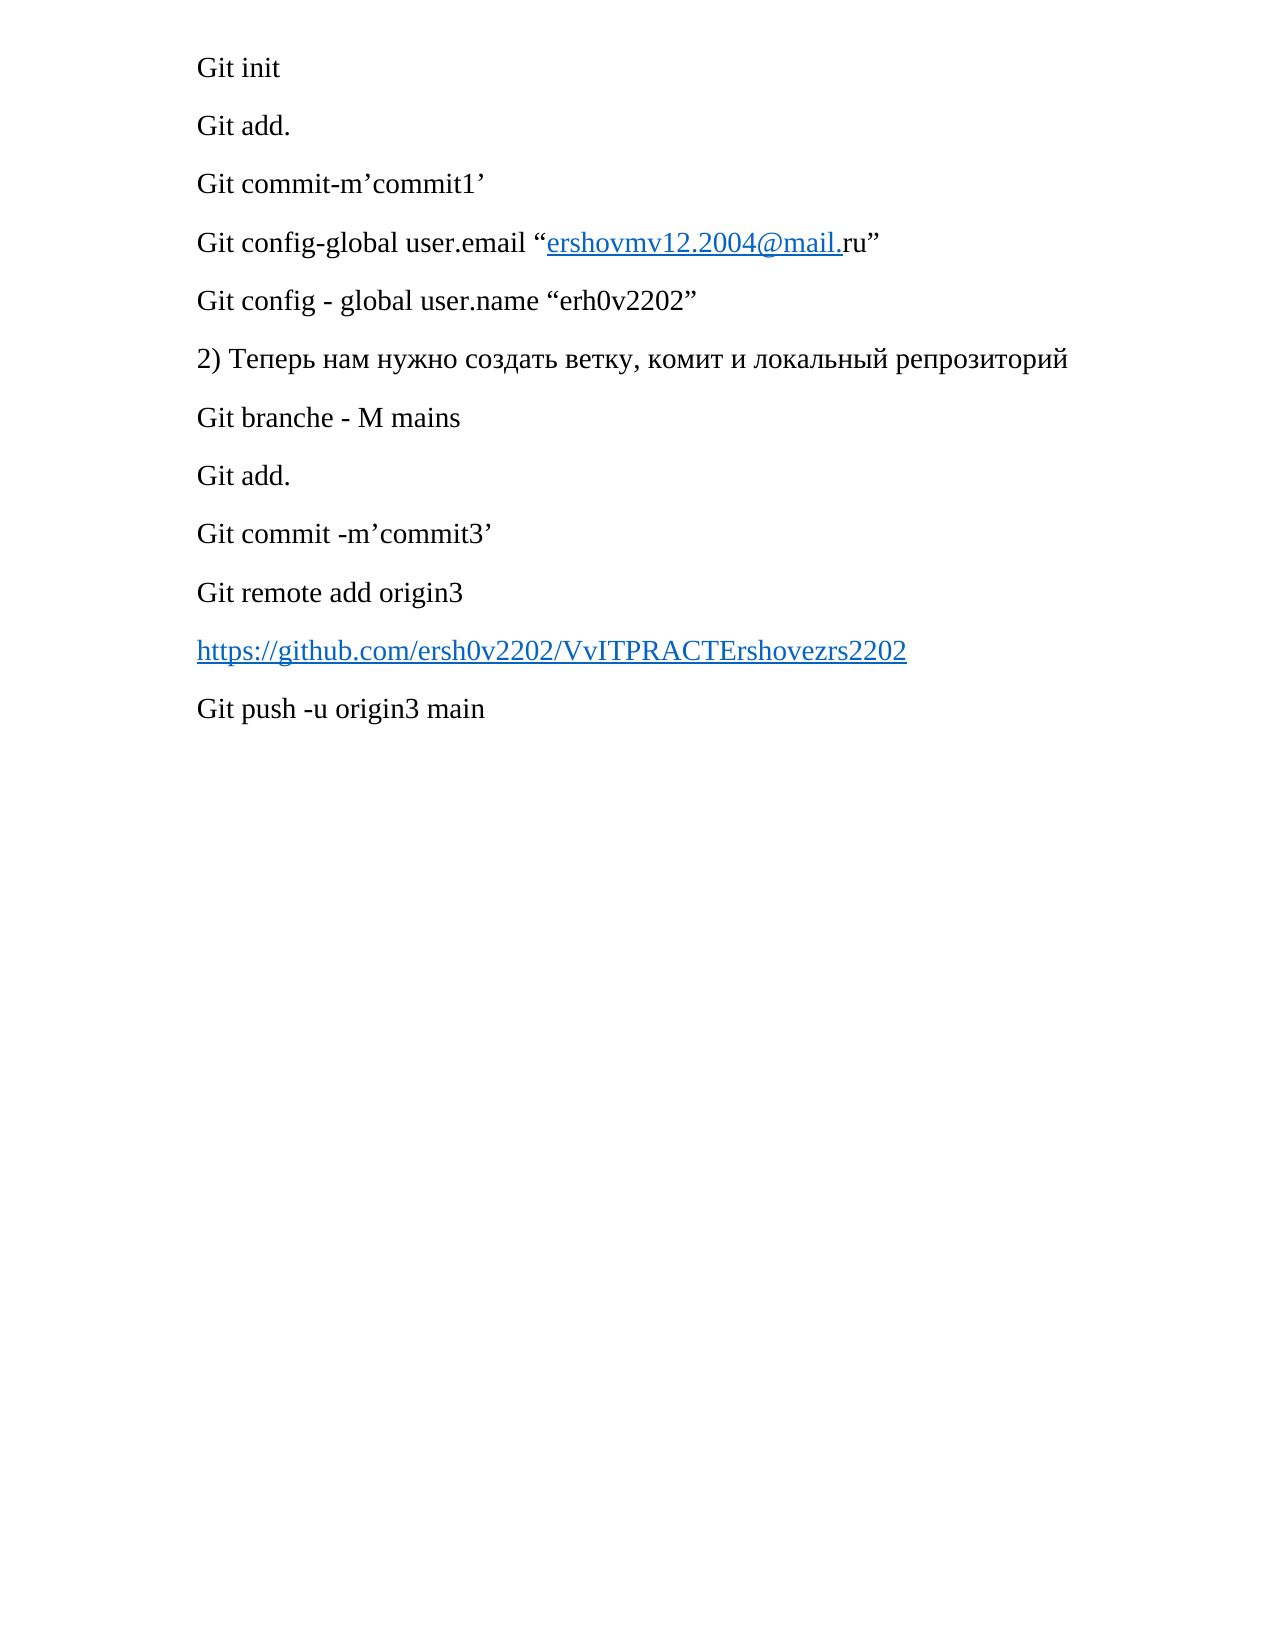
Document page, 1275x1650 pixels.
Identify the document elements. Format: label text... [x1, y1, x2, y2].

text Git branche - M mains [197, 397, 1125, 435]
text Git commit -m’commit3’ [197, 514, 1125, 551]
text Git config-global user.email “ershovmv12.2004@mail.ru” [197, 222, 1125, 260]
text Git push -u origin3 main [197, 689, 1125, 726]
text 2) Теперь нам нужно создать ветку, комит и локальный репрозиторий [197, 339, 1125, 376]
text Git init [197, 47, 1125, 85]
text Git add. [197, 456, 1125, 493]
text Git add. [197, 106, 1125, 143]
text Git commit-m’commit1’ [197, 164, 1125, 201]
text https://github.com/ersh0v2202/VvITPRACTErshovezrs2202 [197, 631, 1125, 668]
text Git remote add origin3 [197, 572, 1125, 610]
text Git config - global user.name “erh0v2202” [197, 281, 1125, 318]
